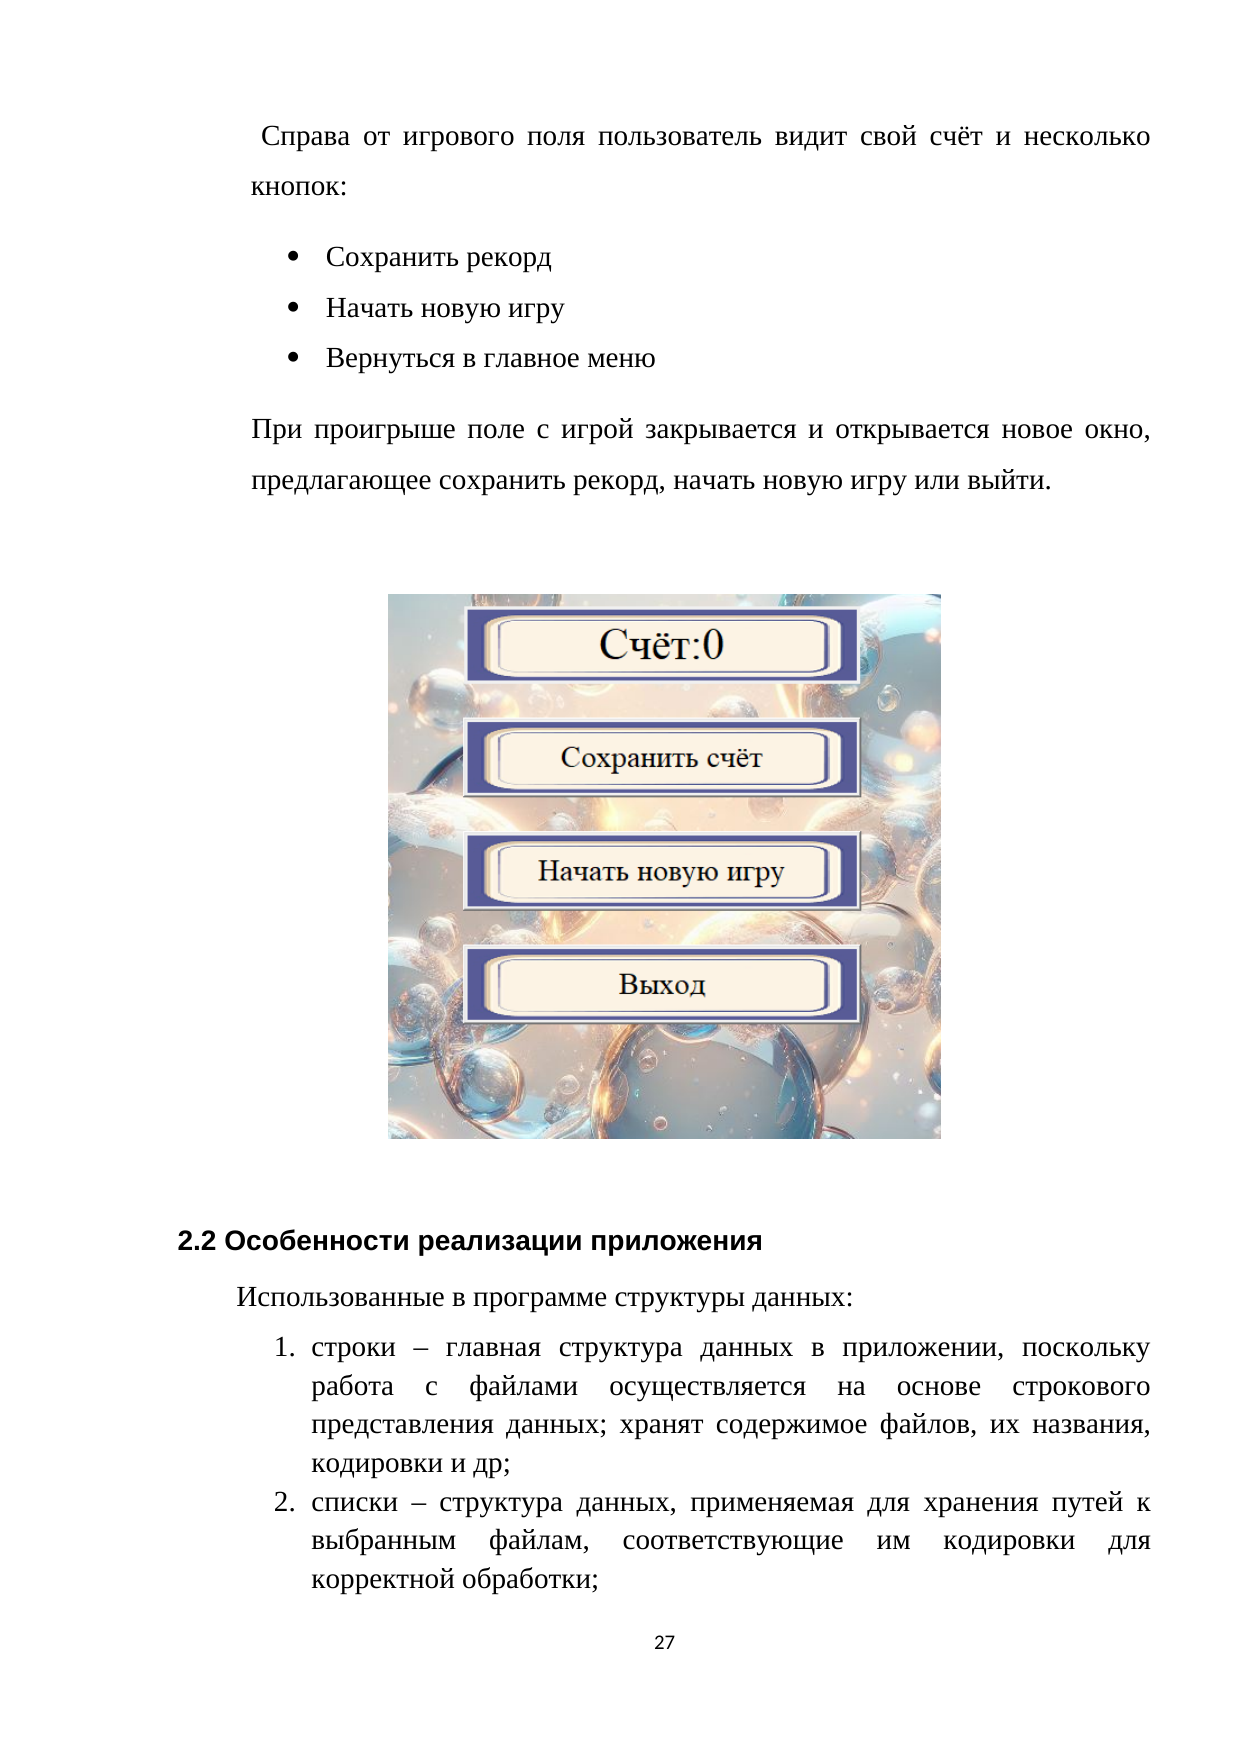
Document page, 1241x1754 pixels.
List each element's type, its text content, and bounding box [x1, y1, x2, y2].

picture [388, 594, 941, 1139]
text При проигрыше поле с игрой закрывается и открывается новое окно, предлагающее сохранить рекорд, начать новую игру или выйти. [251, 412, 1152, 496]
text Справа от игрового поля пользователь видит свой счёт и несколько кнопок: [251, 118, 1152, 202]
list Вернуться в главное меню [288, 340, 1152, 374]
list Сохранить рекорд [288, 239, 1152, 273]
list списки – структура данных, применяемая для хранения путей к выбранным файлам, соответствующие им кодировки для корректной обработки; [274, 1484, 1152, 1594]
list Начать новую игру [288, 290, 1152, 324]
text Использованные в программе структуры данных: [177, 1279, 1152, 1313]
list строки – главная структура данных в приложении, поскольку работа с файлами осуществляется на основе строкового представления данных; хранят содержимое файлов, их названия, кодировки и др; [274, 1329, 1152, 1479]
text 2.2 Особенности реализации приложения [177, 1224, 1152, 1257]
